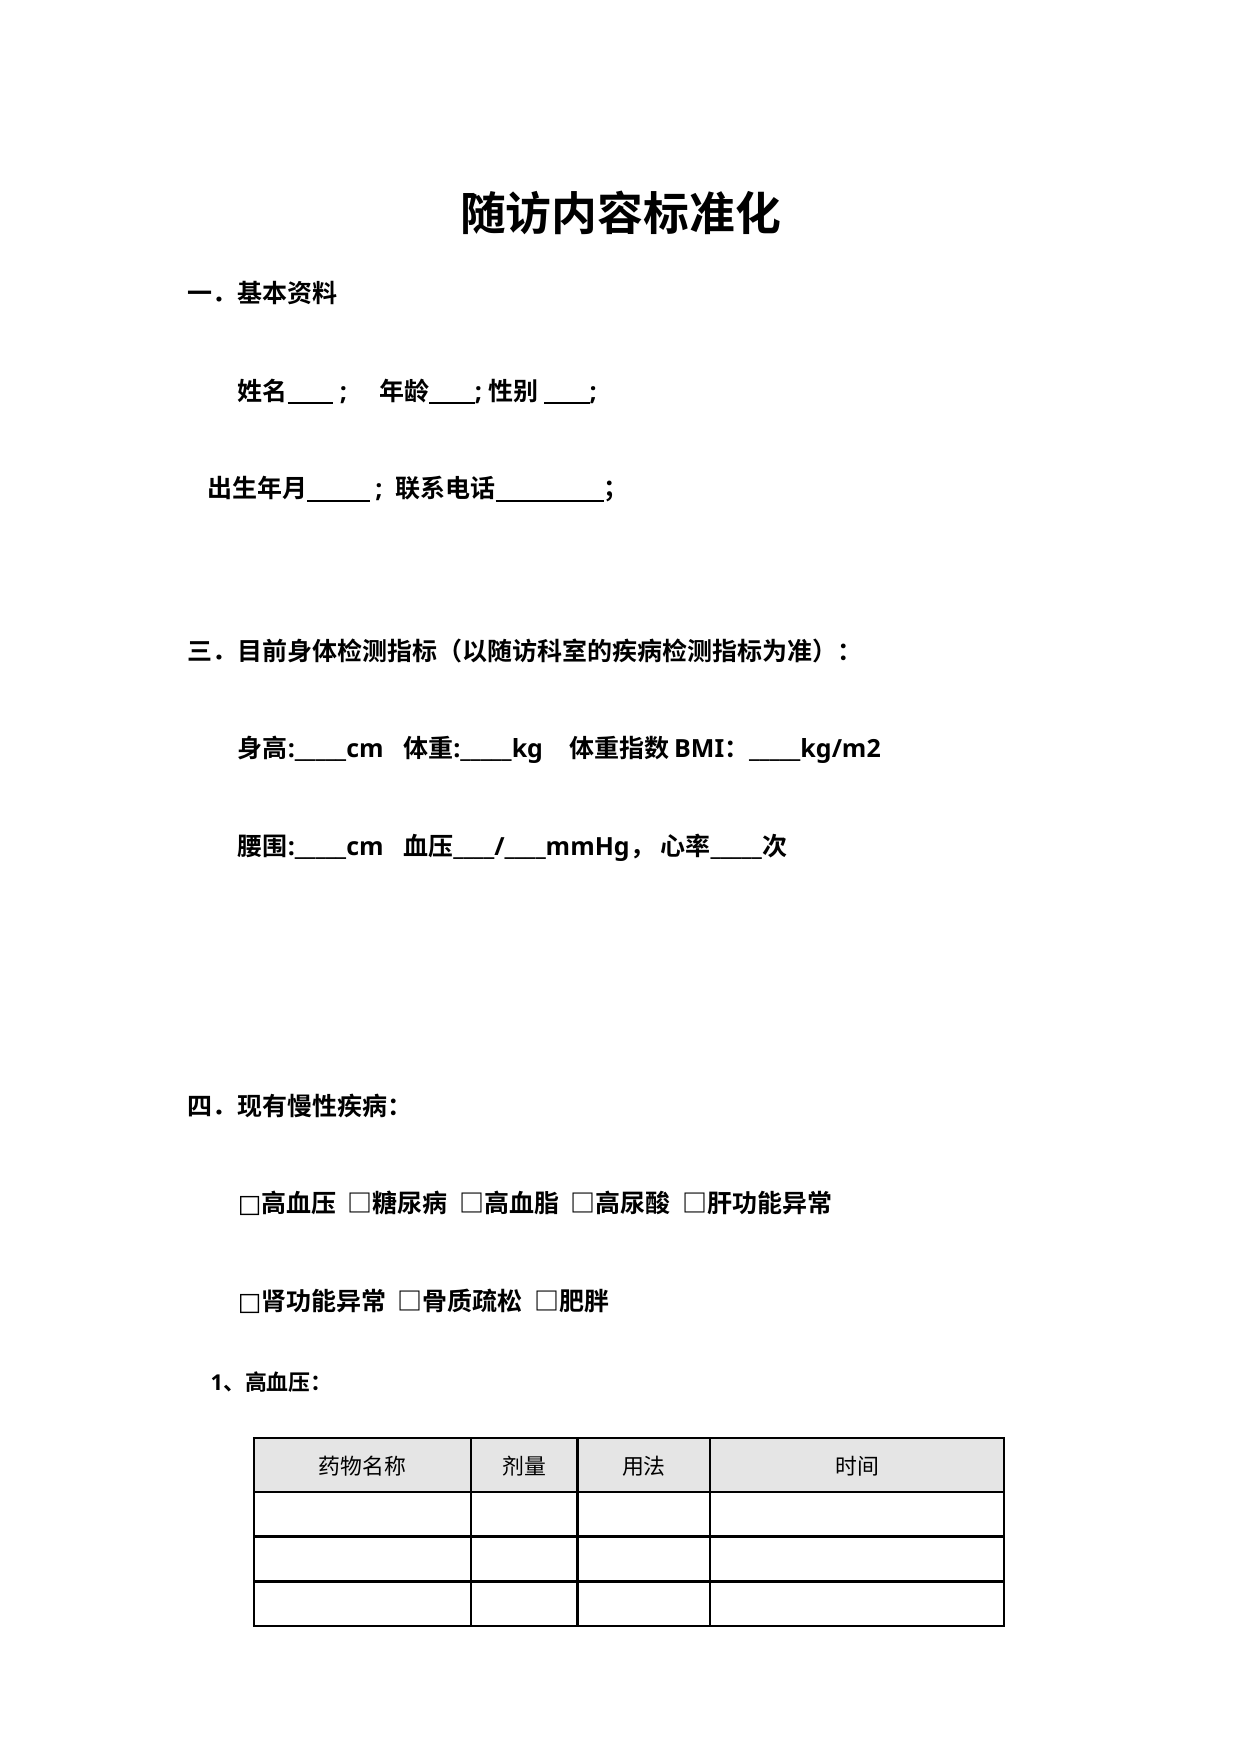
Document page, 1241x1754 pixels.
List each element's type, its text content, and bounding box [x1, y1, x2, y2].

list 现有慢性疾病： [187, 1072, 1053, 1137]
text 出生年月 ; 联系电话 ； [187, 454, 1053, 519]
list 三．目前身体检测指标（以随访科室的疾病检测指标为准）： [187, 617, 1053, 682]
table_header 时间 [711, 1439, 1003, 1491]
table_header 药物名称 [255, 1439, 470, 1491]
list 身高:_____cm 体重:_____kg 体重指数BMI：_____kg/m2 [187, 714, 1053, 779]
list 腰围:_____cm 血压____/____mmHg， 心率_____次 [187, 812, 1053, 877]
table_cell [579, 1583, 709, 1625]
table_cell [255, 1583, 470, 1625]
table_header 剂量 [472, 1439, 576, 1491]
table_header 用法 [579, 1439, 709, 1491]
table_cell [472, 1493, 576, 1535]
table_cell [711, 1583, 1003, 1625]
list 基本资料 [187, 259, 1053, 324]
table_cell [579, 1538, 709, 1580]
table_cell [579, 1493, 709, 1535]
table_cell [255, 1538, 470, 1580]
list □高血压 □糖尿病 □高血脂 □高尿酸 □肝功能异常 [187, 1169, 1053, 1234]
table_cell [472, 1538, 576, 1580]
text 1、高血压： [187, 1364, 1053, 1397]
text 姓名 ; 年龄 ; 性别 ; [187, 357, 1053, 422]
table_cell [255, 1493, 470, 1535]
table_cell [711, 1493, 1003, 1535]
table_cell [711, 1538, 1003, 1580]
list □肾功能异常 □骨质疏松 □肥胖 [187, 1267, 1053, 1332]
text 随访内容标准化 [187, 162, 1053, 259]
table_cell [472, 1583, 576, 1625]
